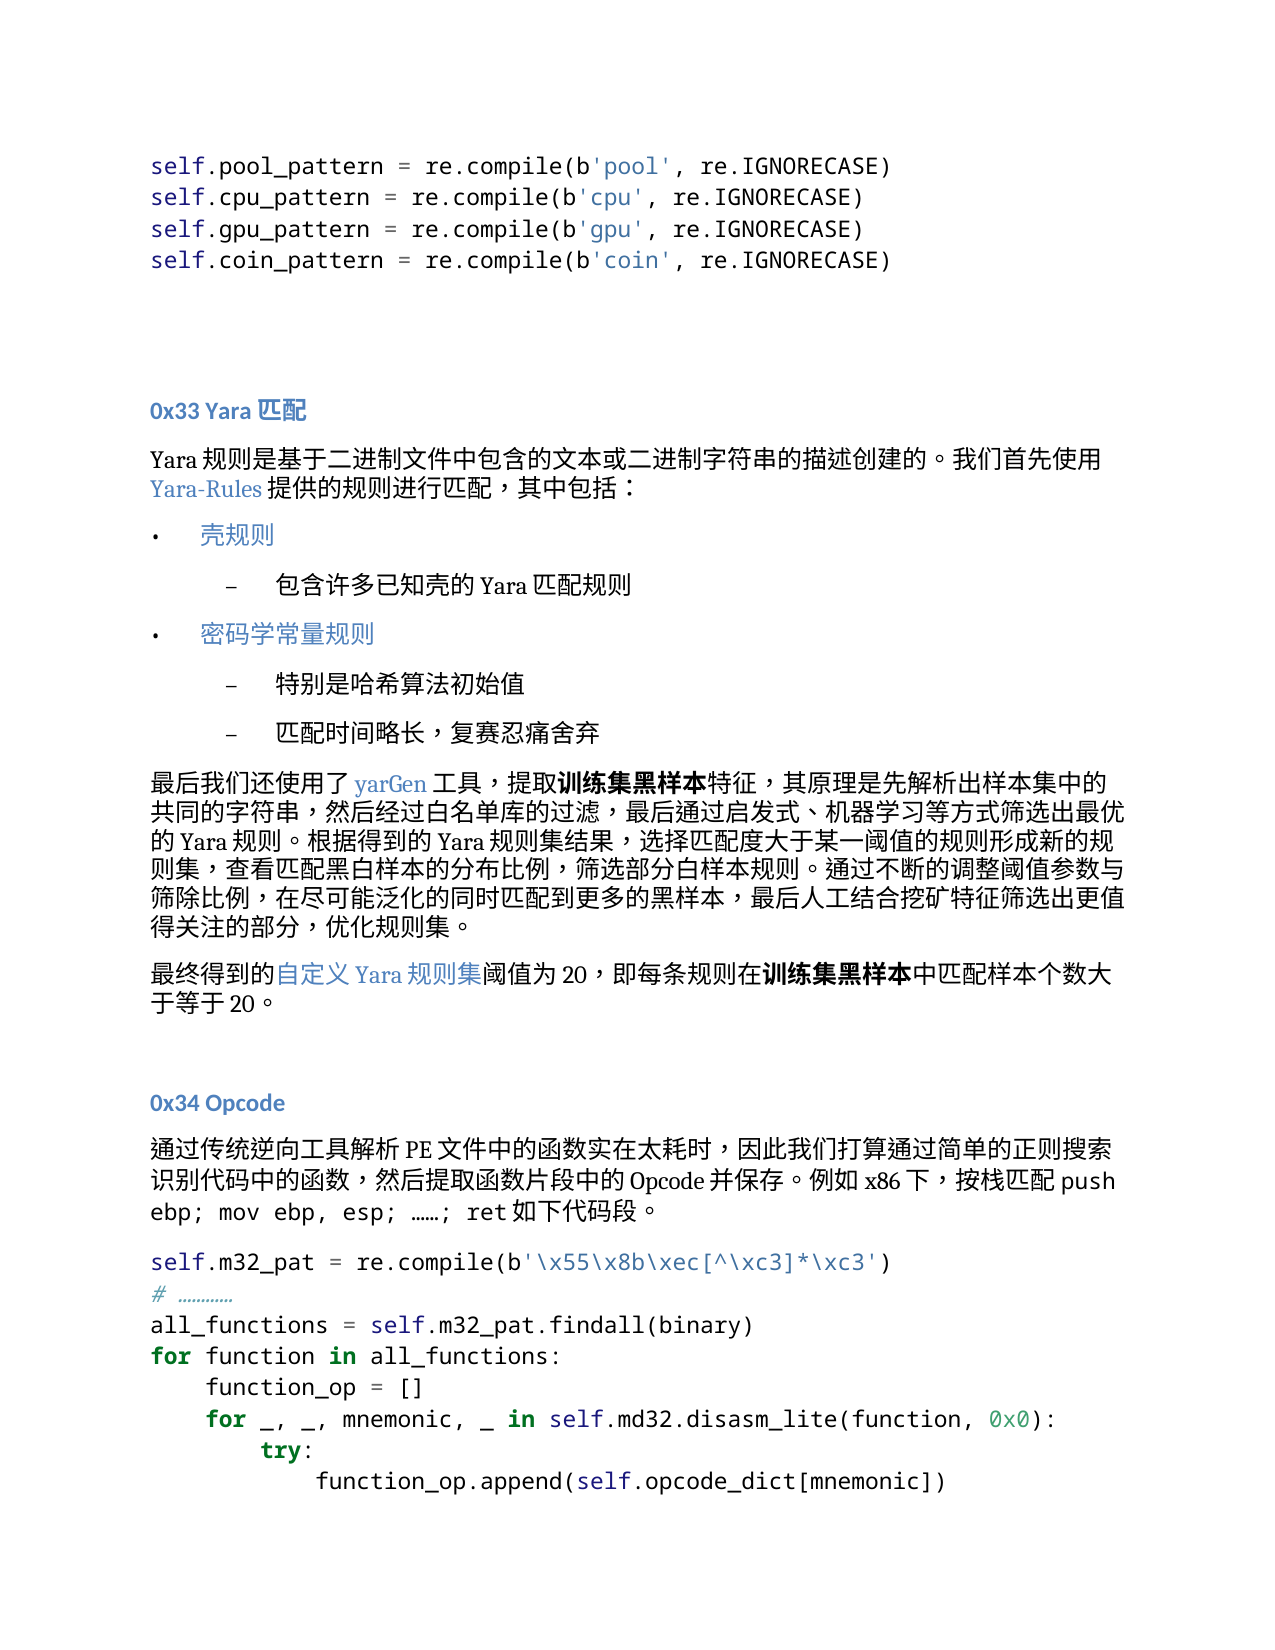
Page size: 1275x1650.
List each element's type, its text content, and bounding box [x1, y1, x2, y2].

list 匹配时间略长，复赛忍痛舍弃 [225, 720, 1125, 749]
list 包含许多已知壳的Yara匹配规则 [225, 572, 1125, 600]
text 通过传统逆向工具解析PE文件中的函数实在太耗时，因此我们打算通过简单的正则搜索识别代码中的函数，然后提取函数片段中的Opcode并保存。例如x86下，按栈匹配push ebp; mov ebp, esp; ……; ret如下代码段。 [150, 1136, 1125, 1227]
subtitle 0x34 Opcode [150, 1087, 1125, 1117]
list 密码学常量规则 [150, 621, 1125, 650]
list 特别是哈希算法初始值 [225, 671, 1125, 699]
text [150, 150, 1125, 275]
list 壳规则 [150, 522, 1125, 551]
text 最终得到的自定义Yara规则集阈值为20，即每条规则在训练集黑样本中匹配样本个数大于等于20。 [150, 961, 1125, 1019]
subtitle 0x33 Yara匹配 [150, 393, 1125, 427]
text 最后我们还使用了yarGen工具，提取训练集黑样本特征，其原理是先解析出样本集中的共同的字符串，然后经过白名单库的过滤，最后通过启发式、机器学习等方式筛选出最优的Yara规则。根据得到的Yara规则集结果，选择匹配度大于某一阈值的规则形成新的规则集，查看匹配黑白样本的分布比例，筛选部分白样本规则。通过不断的调整阈值参数与筛除比例，在尽可能泛化的同时匹配到更多的黑样本，最后人工结合挖矿特征筛选出更值得关注的部分，优化规则集。 [150, 770, 1125, 942]
text Yara规则是基于二进制文件中包含的文本或二进制字符串的描述创建的。我们首先使用Yara-Rules提供的规则进行匹配，其中包括： [150, 446, 1125, 503]
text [150, 1246, 1125, 1496]
